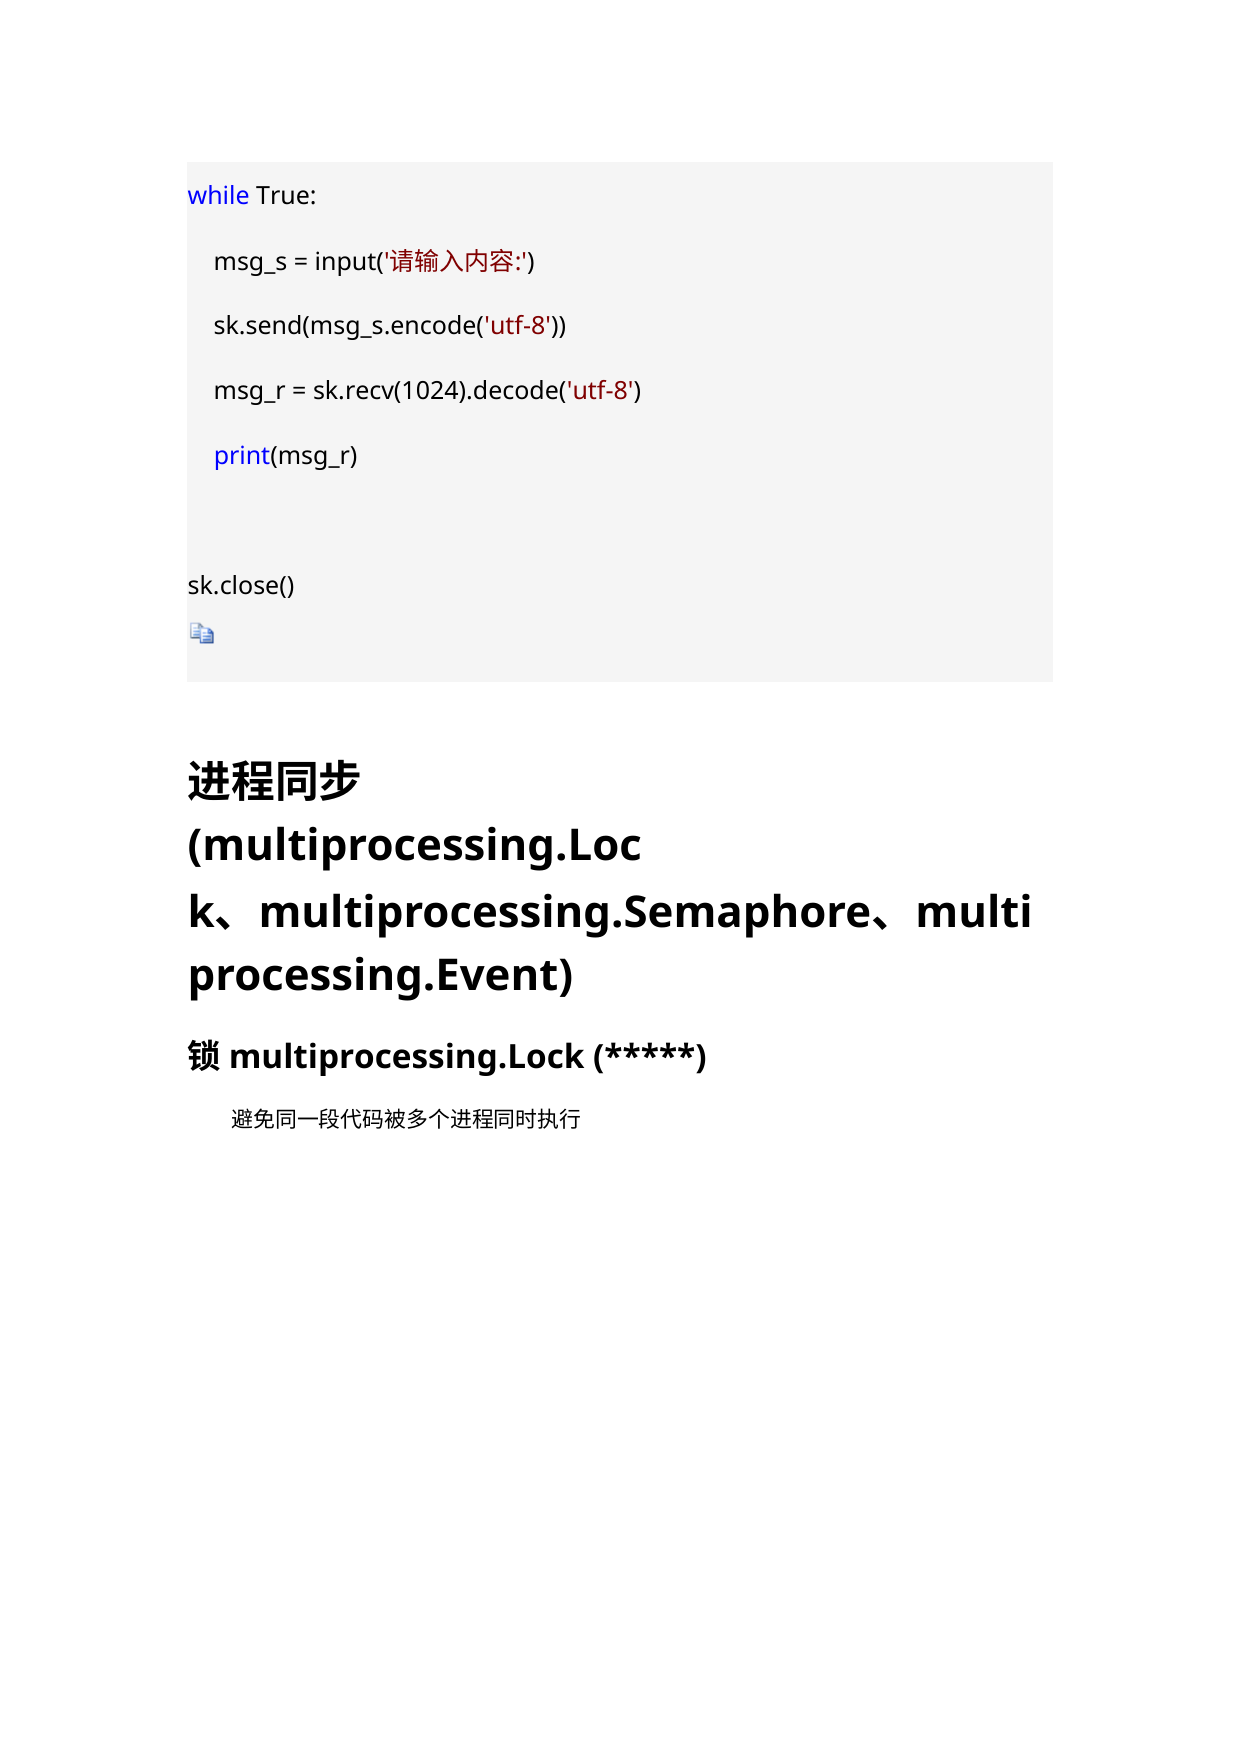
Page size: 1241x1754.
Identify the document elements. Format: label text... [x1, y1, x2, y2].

text while True: [187, 162, 1053, 227]
text msg_r = sk.recv(1024).decode('utf-8') [187, 357, 1053, 422]
text 进程同步(multiprocessing.Lock、multiprocessing.Semaphore、multiprocessing.Event) [187, 746, 1053, 1006]
text msg_s = input('请输入内容:') [187, 227, 1053, 292]
text 锁 multiprocessing.Lock (*****) [187, 1021, 1053, 1086]
text 避免同一段代码被多个进程同时执行 [187, 1102, 1053, 1134]
picture [187, 617, 219, 649]
text sk.close() [187, 552, 1053, 617]
text print(msg_r) [187, 422, 1053, 487]
text sk.send(msg_s.encode('utf-8')) [187, 292, 1053, 357]
